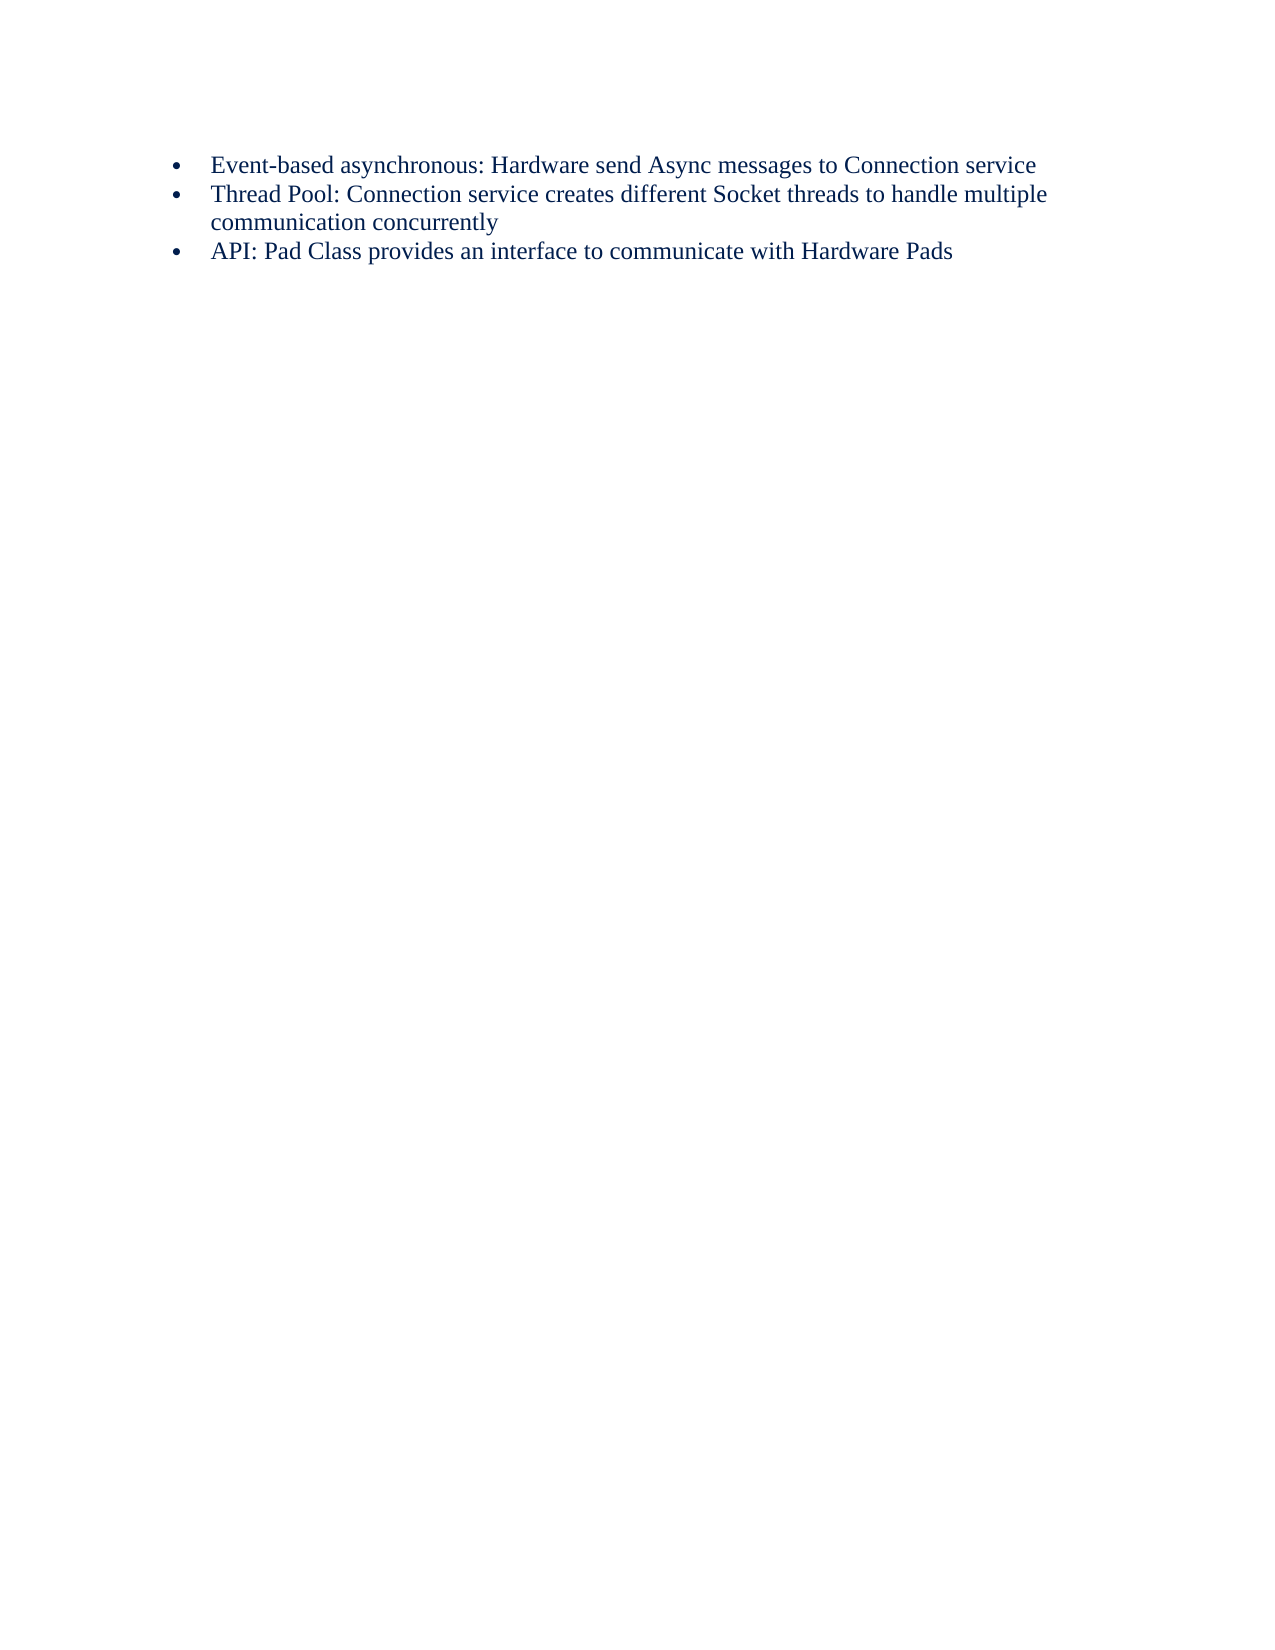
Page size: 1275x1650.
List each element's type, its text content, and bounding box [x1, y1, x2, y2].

list Thread Pool: Connection service creates different Socket threads to handle multiple communication concurrently [173, 179, 1125, 236]
list Event-based asynchronous: Hardware send Async messages to Connection service [173, 150, 1125, 179]
list API: Pad Class provides an interface to communicate with Hardware Pads [173, 236, 1125, 265]
